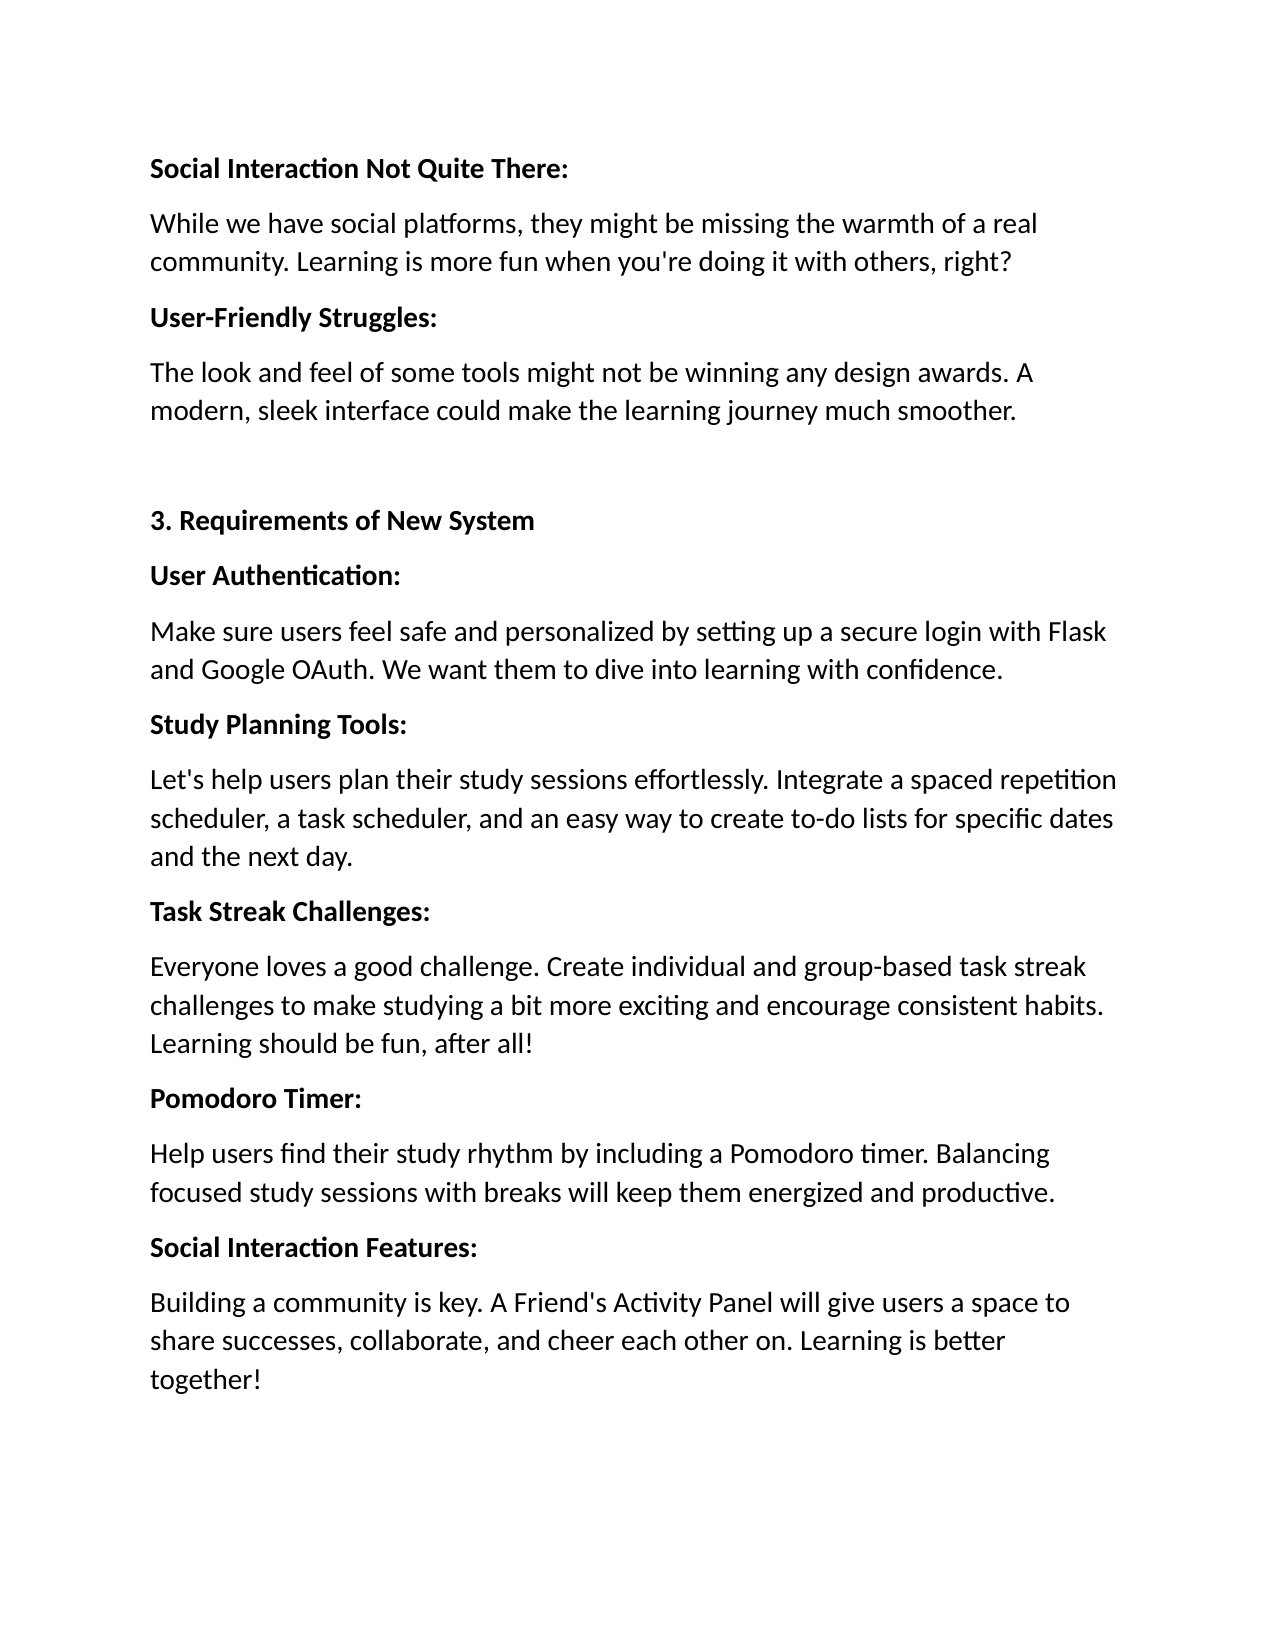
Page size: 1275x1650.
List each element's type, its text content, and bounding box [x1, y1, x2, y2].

text Help users find their study rhythm by including a Pomodoro timer. Balancing focused study sessions with breaks will keep them energized and productive. [150, 1135, 1125, 1209]
text 3. Requirements of New System [150, 502, 1125, 538]
text Social Interaction Features: [150, 1229, 1125, 1264]
text Study Planning Tools: [150, 706, 1125, 742]
text The look and feel of some tools might not be winning any design awards. A modern, sleek interface could make the learning journey much smoother. [150, 354, 1125, 428]
text Make sure users feel safe and personalized by setting up a secure login with Flask and Google OAuth. We want them to dive into learning with confidence. [150, 613, 1125, 687]
text Let's help users plan their study sessions effortlessly. Integrate a spaced repetition scheduler, a task scheduler, and an easy way to create to-do lists for specific dates and the next day. [150, 761, 1125, 874]
text While we have social platforms, they might be missing the warmth of a real community. Learning is more fun when you're doing it with others, right? [150, 205, 1125, 279]
text Building a community is key. A Friend's Activity Panel will give users a space to share successes, collaborate, and cheer each other on. Learning is better together! [150, 1284, 1125, 1397]
text User-Friendly Struggles: [150, 299, 1125, 334]
text Everyone loves a good challenge. Create individual and group-based task streak challenges to make studying a bit more exciting and encourage consistent habits. Learning should be fun, after all! [150, 948, 1125, 1061]
text User Authentication: [150, 557, 1125, 593]
text Pomodoro Timer: [150, 1080, 1125, 1116]
text Task Streak Challenges: [150, 893, 1125, 929]
text Social Interaction Not Quite There: [150, 150, 1125, 186]
